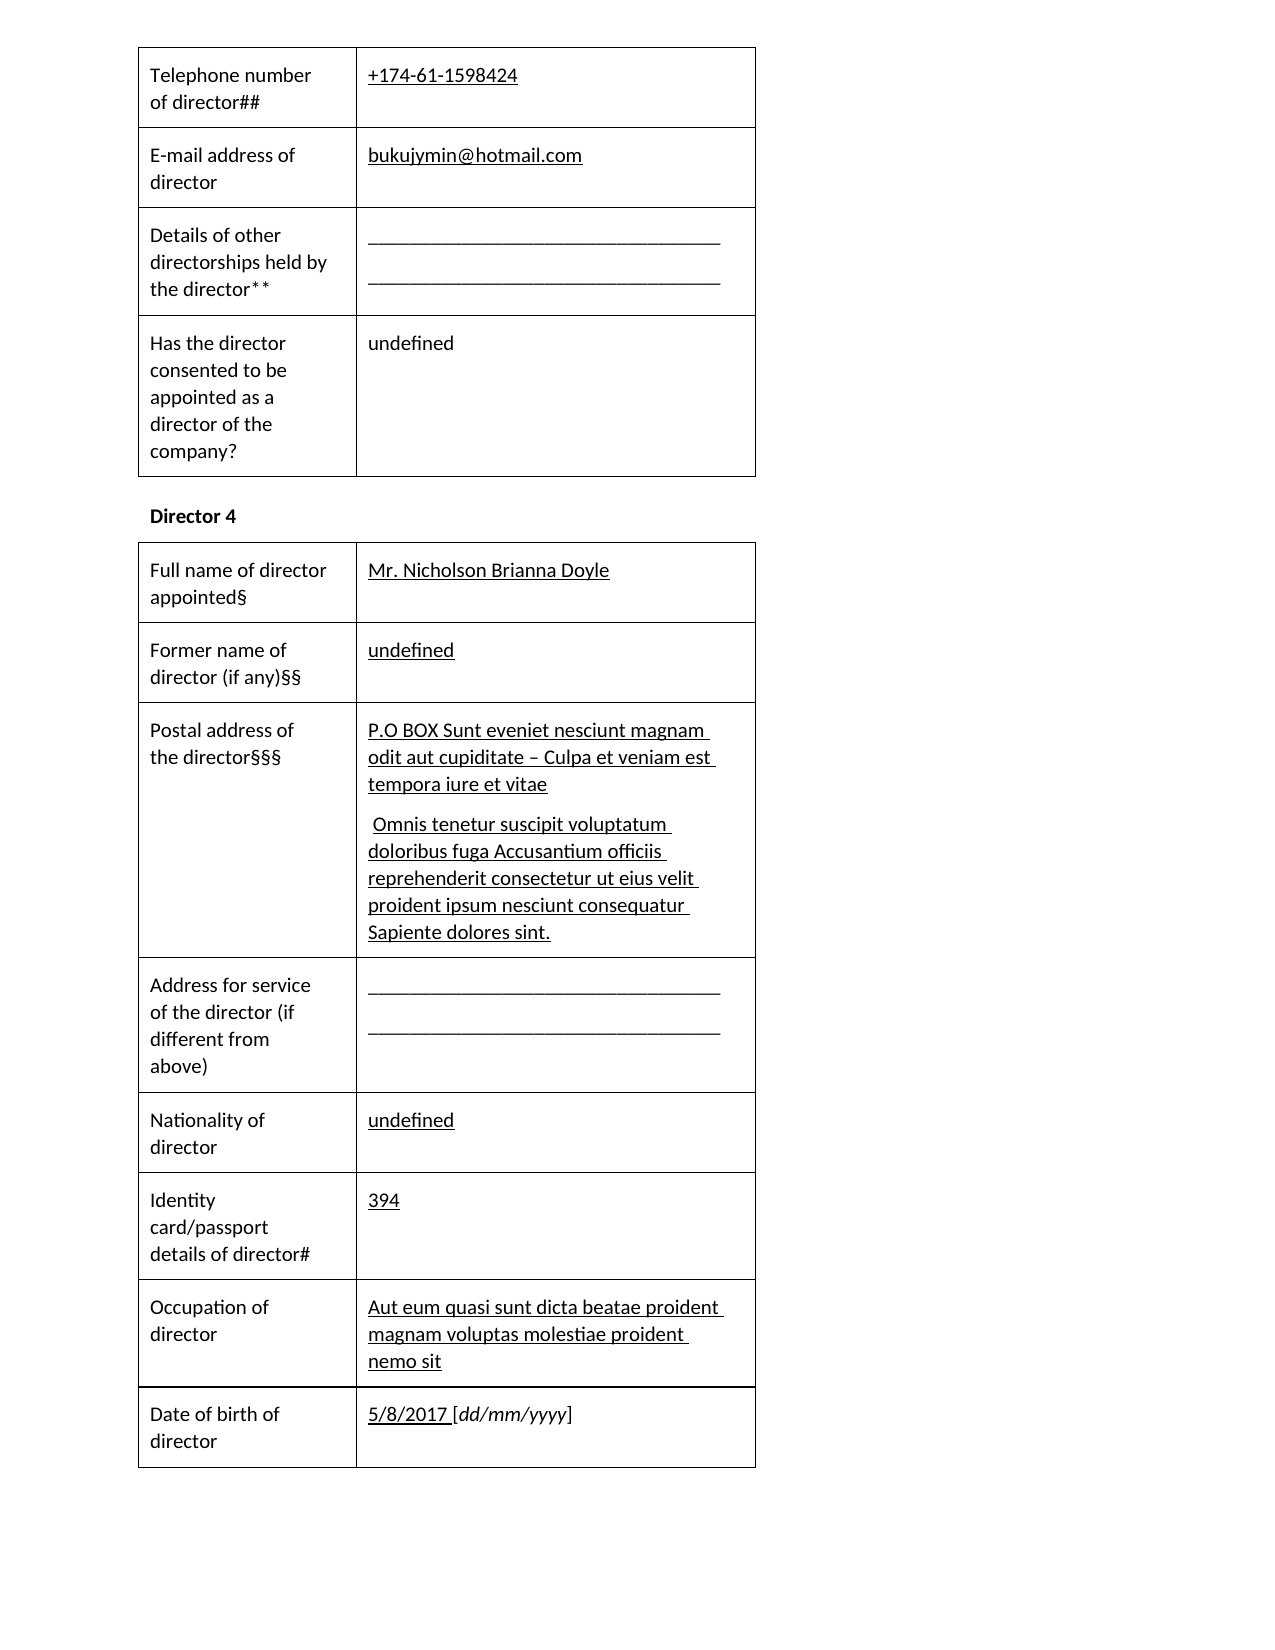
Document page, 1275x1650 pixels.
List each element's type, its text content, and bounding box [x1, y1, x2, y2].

table_cell __________________________________ __________________________________ [357, 958, 755, 1092]
table_cell undefined [357, 316, 755, 476]
table_cell P.O BOX Sunt eveniet nesciunt magnam odit aut cupiditate – Culpa et veniam est tempora iure et vitae Omnis tenetur suscipit voluptatum doloribus fuga Accusantium officiis reprehenderit consectetur ut eius velit proident ipsum nesciunt consequatur Sapiente dolores sint. [357, 703, 755, 957]
table_cell 394 [357, 1173, 755, 1279]
text Director 4 [150, 502, 1096, 529]
table_cell Aut eum quasi sunt dicta beatae proident magnam voluptas molestiae proident nemo sit [357, 1280, 755, 1386]
table_cell E-mail address of director [139, 128, 356, 207]
table_cell +174-61-1598424 [357, 48, 755, 127]
table_cell Has the director consented to be appointed as a director of the company? [139, 316, 356, 476]
table_cell Identity card/passport details of director# [139, 1173, 356, 1279]
table_cell Address for service of the director (if different from above) [139, 958, 356, 1092]
table_cell Nationality of director [139, 1093, 356, 1172]
table_cell Details of other directorships held by the director** [139, 208, 356, 314]
table_header Full name of director appointed§ [139, 543, 356, 622]
table_cell Postal address of the director§§§ [139, 703, 356, 957]
table_cell __________________________________ __________________________________ [357, 208, 755, 314]
table_cell 5/8/2017 [dd/mm/yyyy] [357, 1388, 755, 1467]
table_cell undefined [357, 623, 755, 702]
table_cell bukujymin@hotmail.com [357, 128, 755, 207]
table_cell undefined [357, 1093, 755, 1172]
table_cell Date of birth of director [139, 1388, 356, 1467]
table_cell Telephone number of director## [139, 48, 356, 127]
table_header Mr. Nicholson Brianna Doyle [357, 543, 755, 622]
table_cell Former name of director (if any)§§ [139, 623, 356, 702]
table_cell Occupation of director [139, 1280, 356, 1386]
